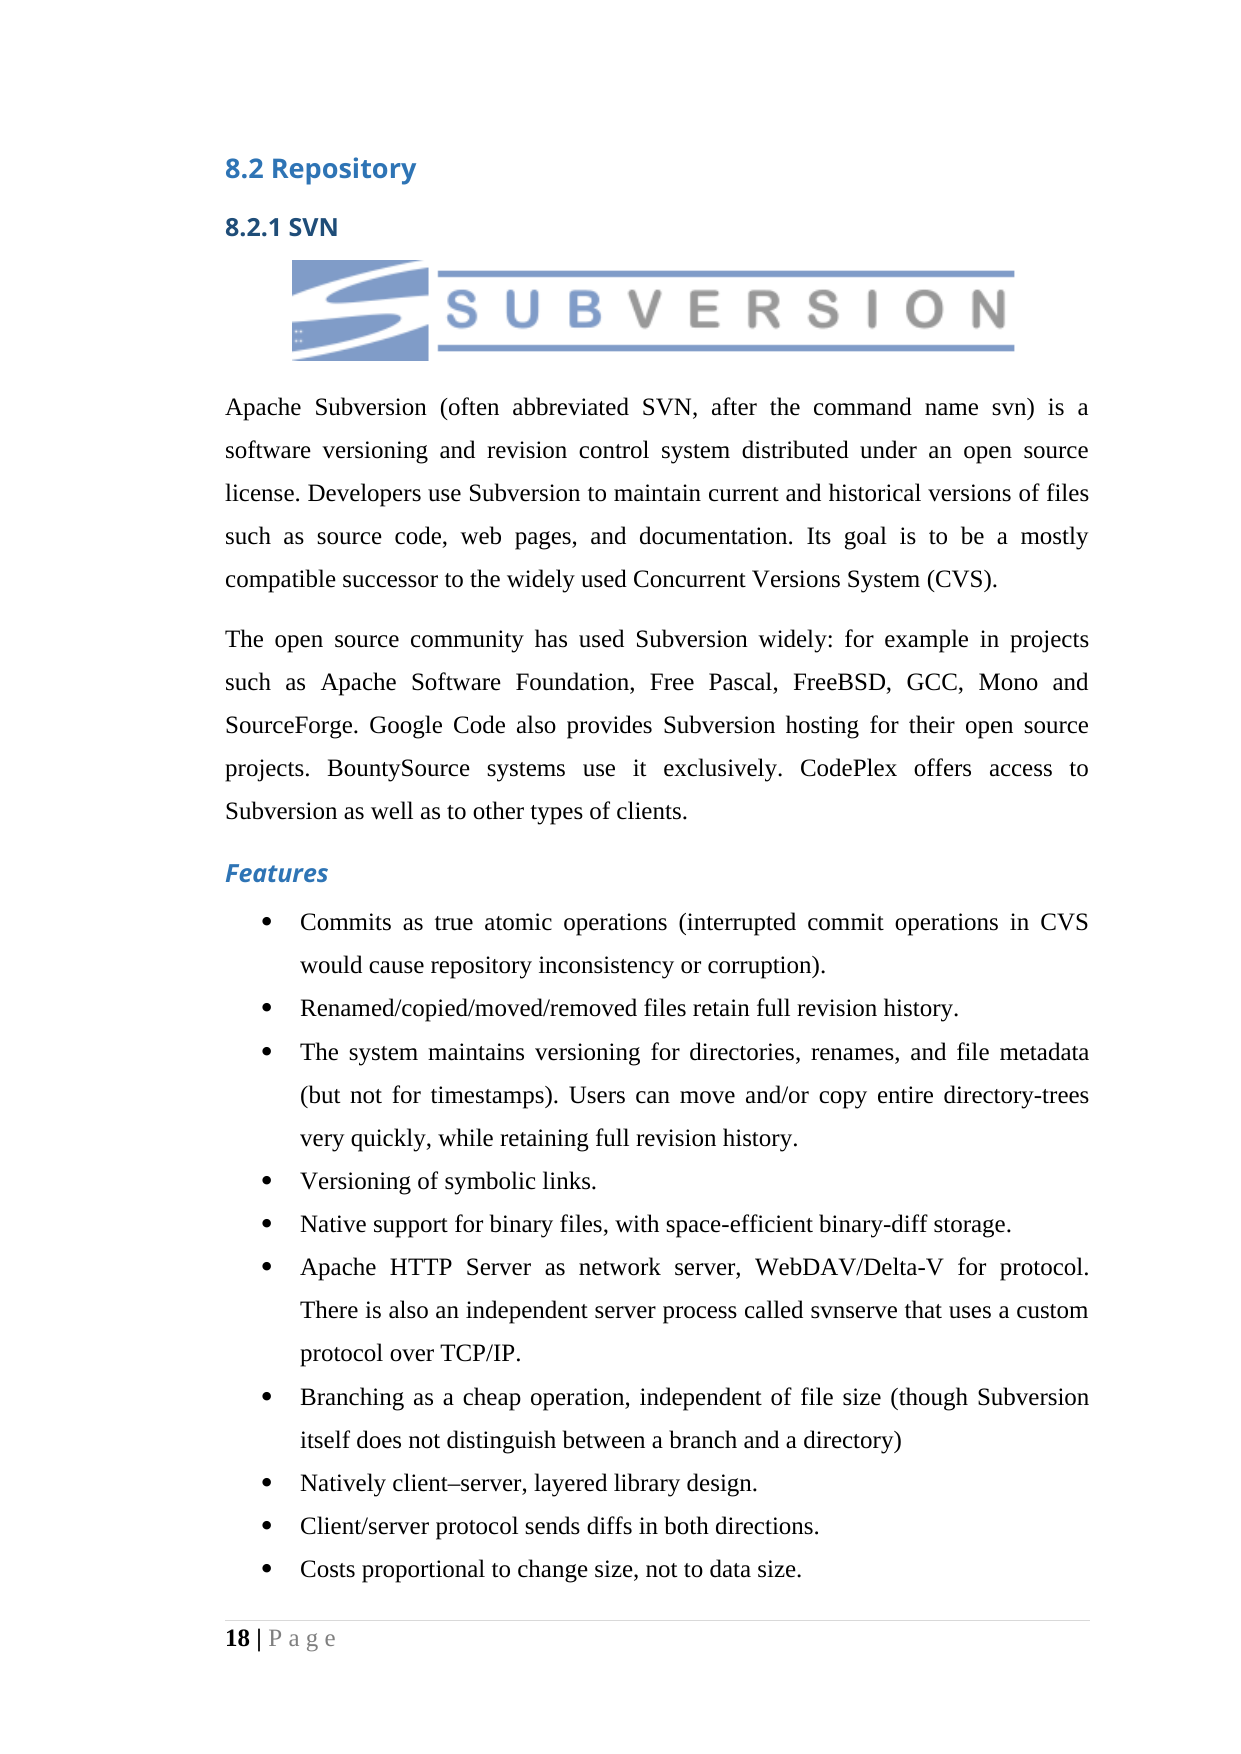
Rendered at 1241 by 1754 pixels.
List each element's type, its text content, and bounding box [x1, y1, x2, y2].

picture [292, 260, 1024, 361]
list Apache HTTP Server as network server, WebDAV/Delta-V for protocol. There is also an independent server process called svnserve that uses a custom protocol over TCP/IP. [262, 1252, 1090, 1367]
list Commits as true atomic operations (interrupted commit operations in CVS would cause repository inconsistency or corruption). [262, 907, 1090, 979]
list Branching as a cheap operation, independent of file size (though Subversion itself does not distinguish between a branch and a directory) [262, 1382, 1090, 1453]
subtitle 8.2 Repository [225, 150, 1090, 187]
subtitle Features [225, 856, 1090, 890]
list The system maintains versioning for directories, renames, and file metadata (but not for timestamps). Users can move and/or copy entire directory-trees very quickly, while retaining full revision history. [262, 1037, 1090, 1152]
text The open source community has used Subversion widely: for example in projects such as Apache Software Foundation, Free Pascal, FreeBSD, GCC, Mono and SourceForge. Google Code also provides Subversion hosting for their open source projects. BountySource systems use it exclusively. CodePlex offers access to Subversion as well as to other types of clients. [225, 624, 1090, 825]
subtitle 8.2.1 SVN [225, 209, 1090, 243]
list Client/server protocol sends diffs in both directions. [262, 1511, 1090, 1540]
list Versioning of symbolic links. [262, 1166, 1090, 1195]
list Native support for binary files, with space-efficient binary-diff storage. [262, 1209, 1090, 1238]
text Apache Subversion (often abbreviated SVN, after the command name svn) is a software versioning and revision control system distributed under an open source license. Developers use Subversion to maintain current and historical versions of files such as source code, web pages, and documentation. Its goal is to be a mostly compatible successor to the widely used Concurrent Versions System (CVS). [225, 392, 1090, 593]
list Costs proportional to change size, not to data size. [262, 1554, 1090, 1583]
list Natively client–server, layered library design. [262, 1468, 1090, 1497]
list Renamed/copied/moved/removed files retain full revision history. [262, 993, 1090, 1022]
